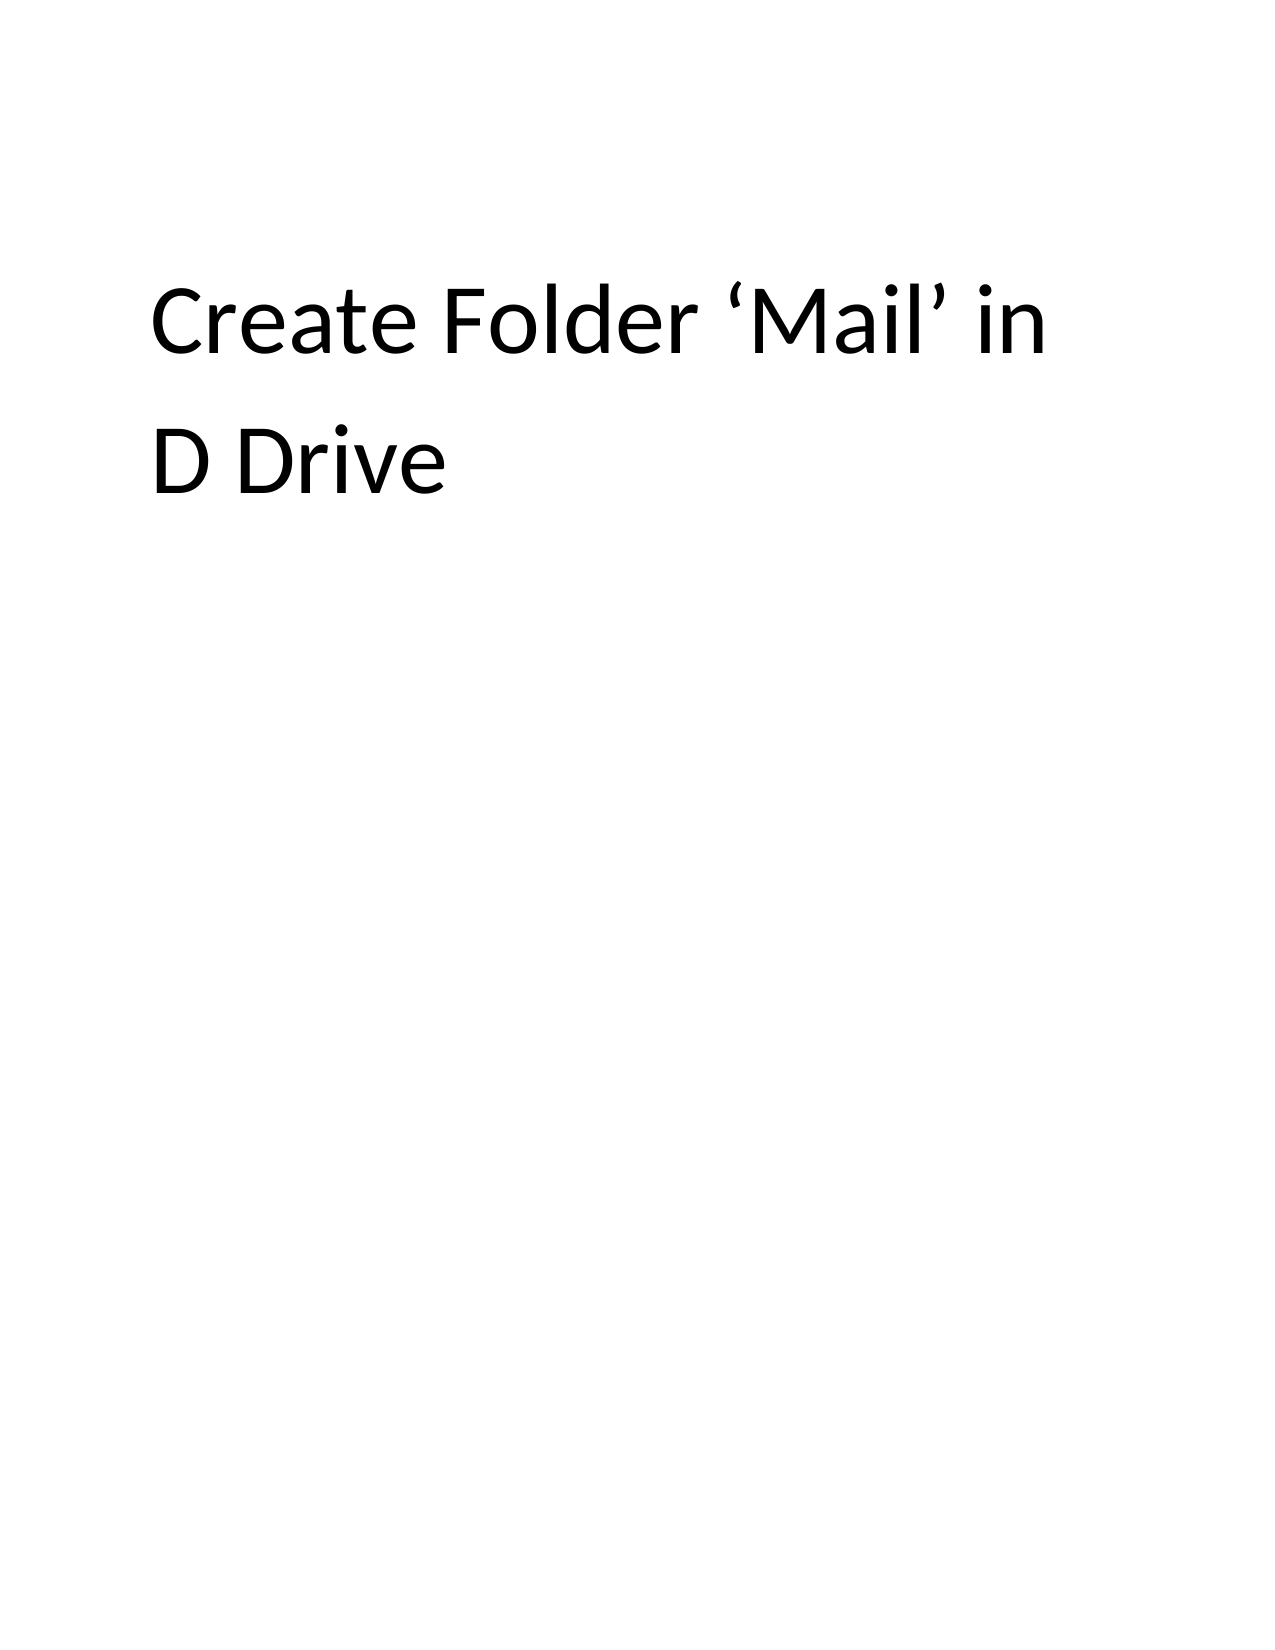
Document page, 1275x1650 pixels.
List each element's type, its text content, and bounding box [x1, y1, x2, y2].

text Create Folder ‘Mail’ in D Drive [150, 256, 1125, 518]
